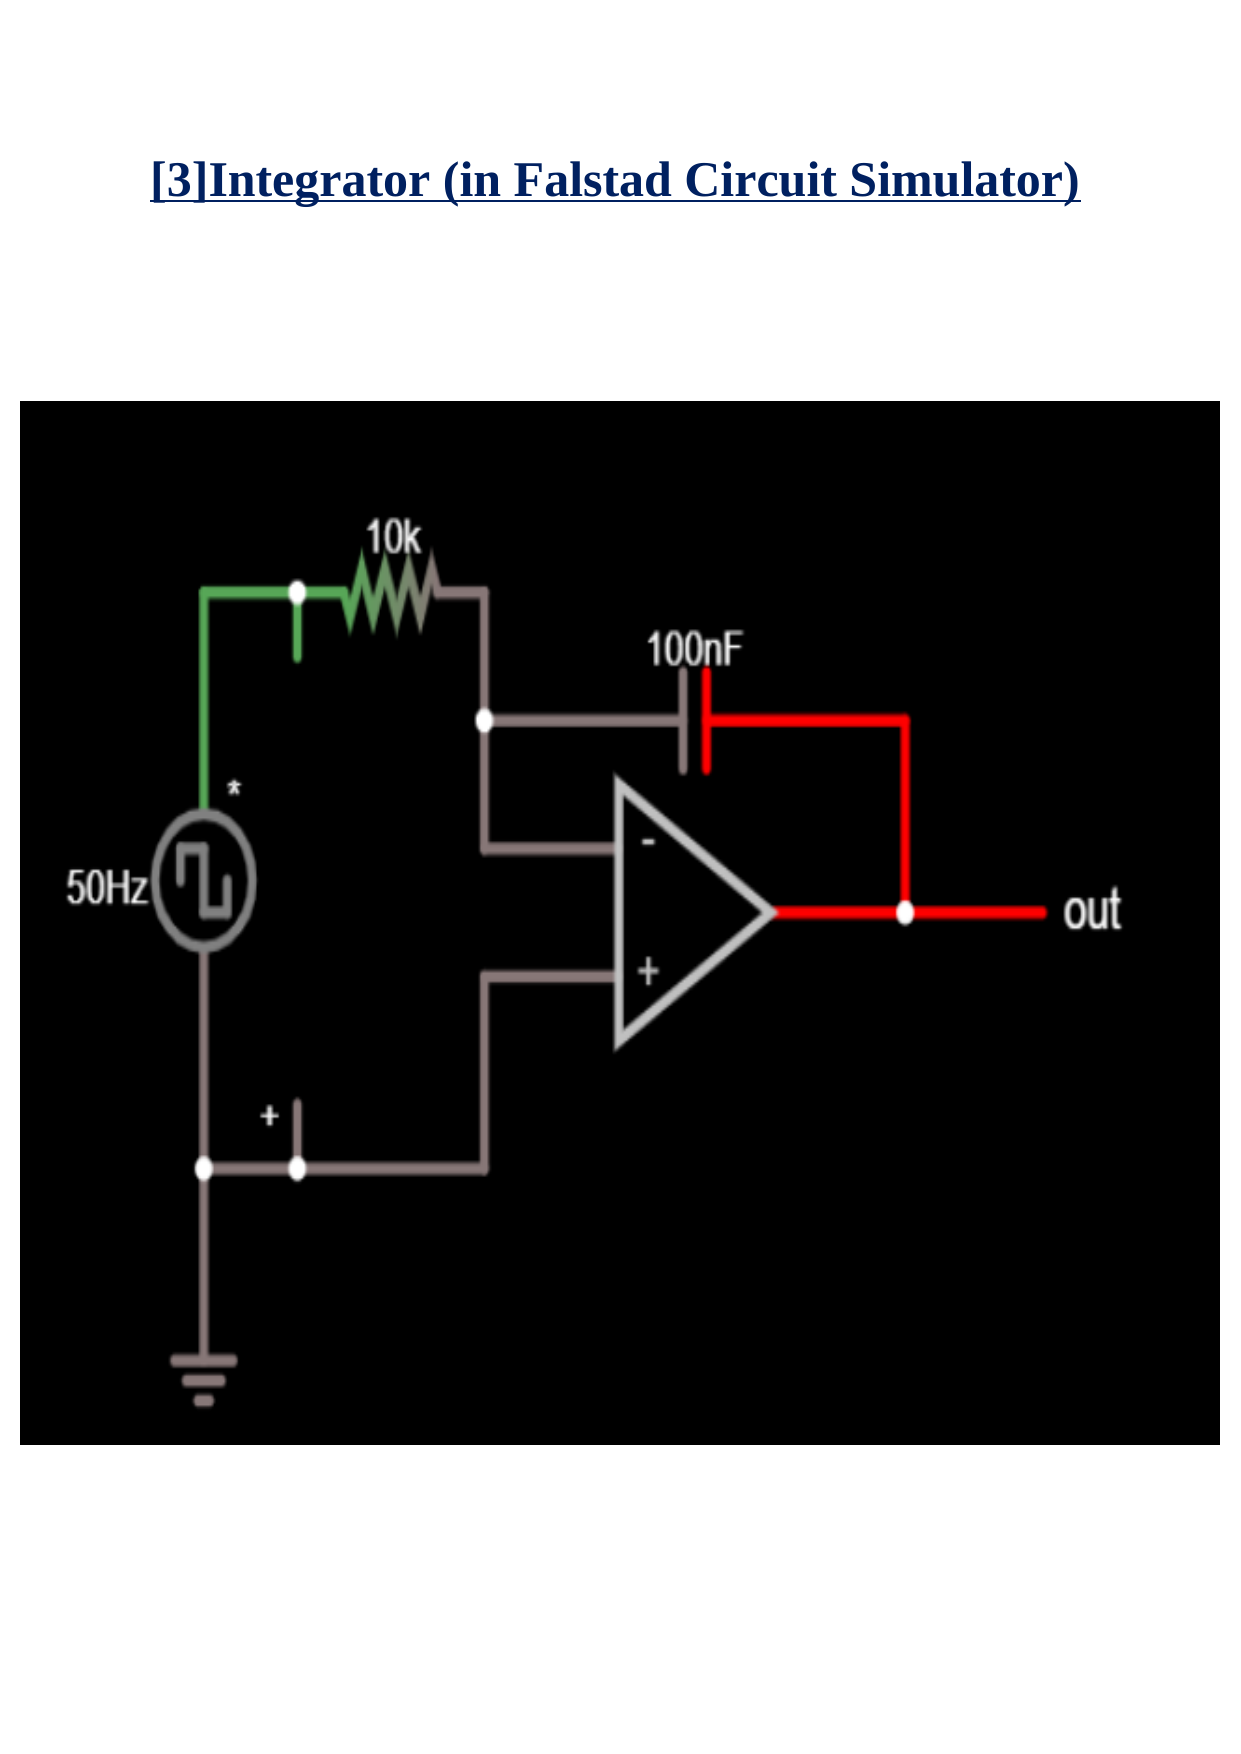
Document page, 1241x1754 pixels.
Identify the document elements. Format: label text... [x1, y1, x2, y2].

text [3]Integrator (in Falstad Circuit Simulator) [150, 150, 1090, 207]
picture [20, 401, 1220, 1445]
